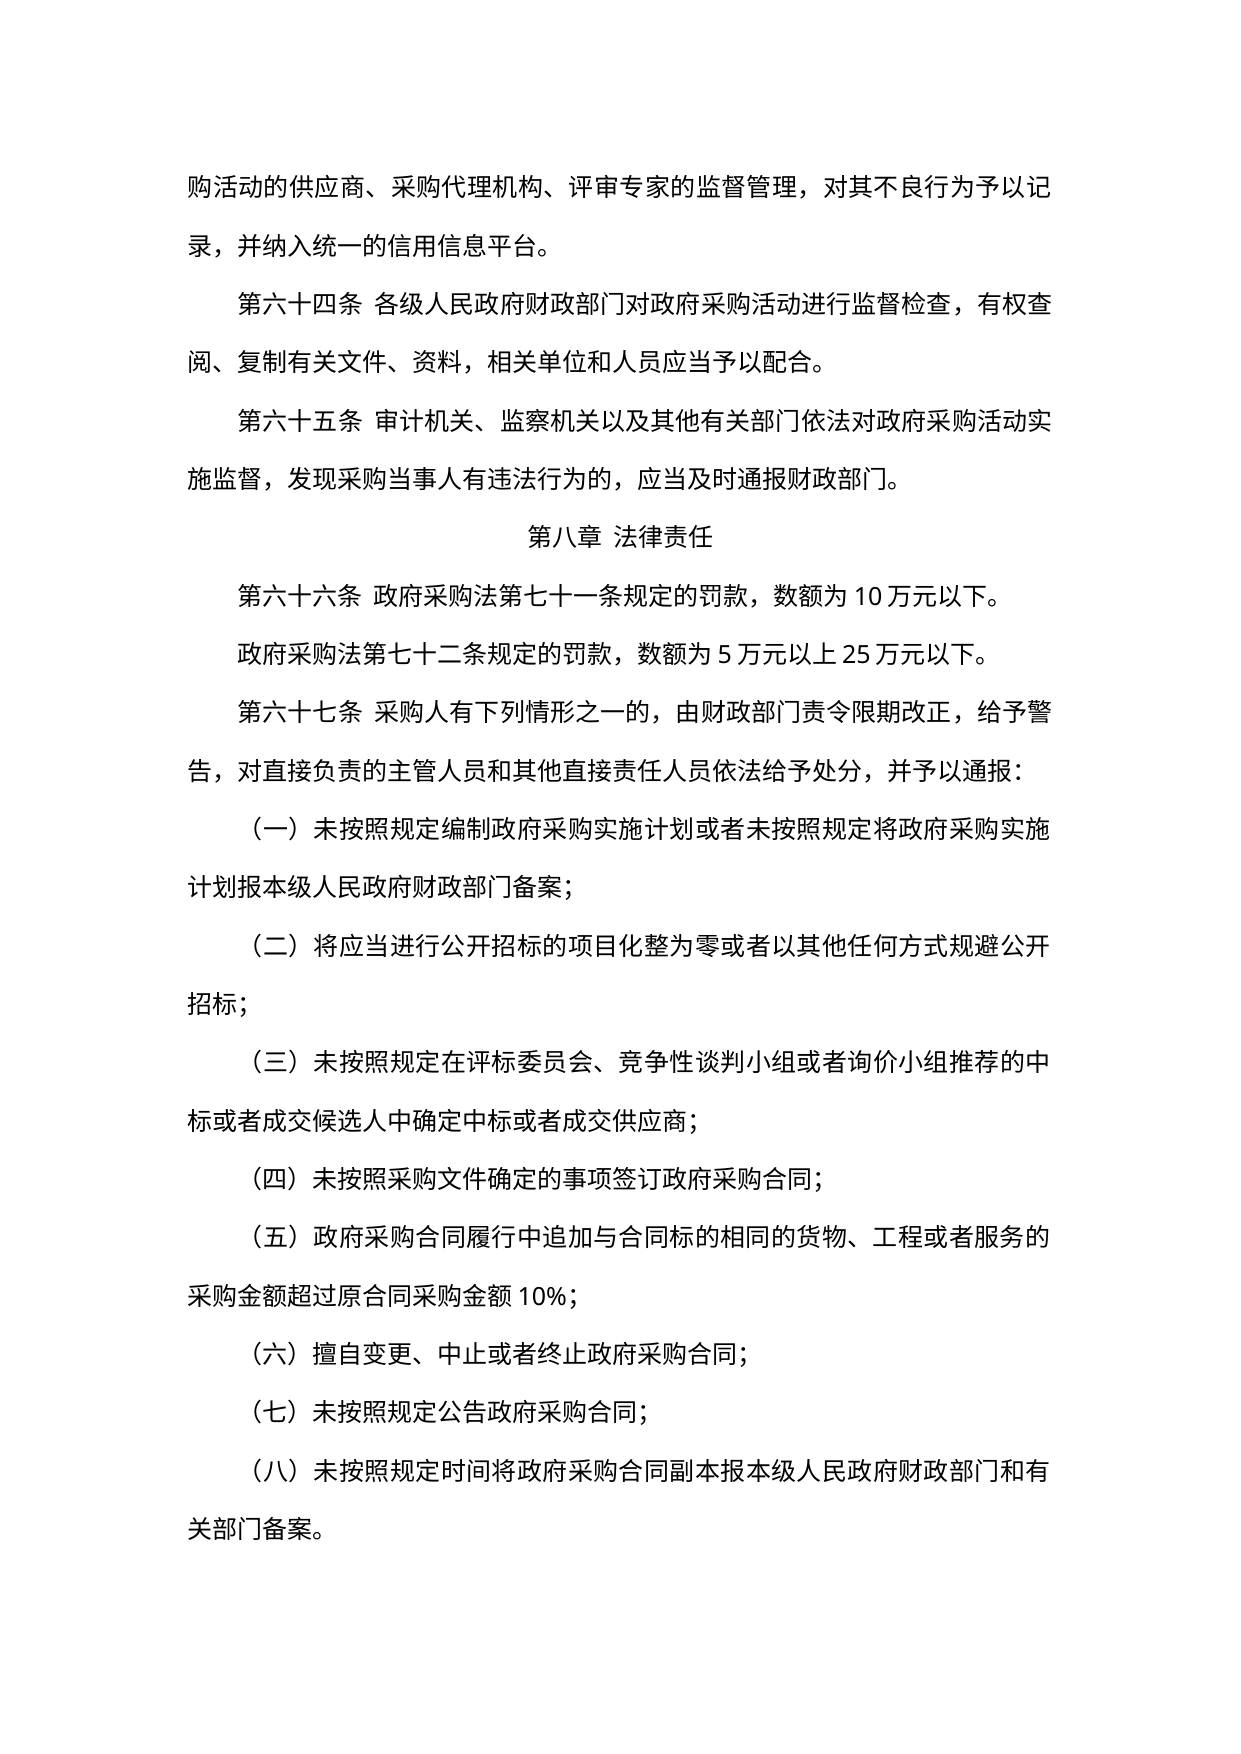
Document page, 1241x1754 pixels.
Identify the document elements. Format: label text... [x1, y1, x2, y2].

text 第六十六条 政府采购法第七十一条规定的罚款，数额为10万元以下。 [187, 558, 1053, 617]
text （三）未按照规定在评标委员会、竞争性谈判小组或者询价小组推荐的中标或者成交候选人中确定中标或者成交供应商； [187, 1025, 1053, 1142]
text 第八章 法律责任 [187, 500, 1053, 558]
text （七）未按照规定公告政府采购合同； [187, 1375, 1053, 1433]
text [187, 150, 1053, 267]
text （六）擅自变更、中止或者终止政府采购合同； [187, 1317, 1053, 1375]
text （八）未按照规定时间将政府采购合同副本报本级人民政府财政部门和有关部门备案。 [187, 1433, 1053, 1550]
text （二）将应当进行公开招标的项目化整为零或者以其他任何方式规避公开招标； [187, 908, 1053, 1025]
text 第六十四条 各级人民政府财政部门对政府采购活动进行监督检查，有权查阅、复制有关文件、资料，相关单位和人员应当予以配合。 [187, 267, 1053, 383]
text （五）政府采购合同履行中追加与合同标的相同的货物、工程或者服务的采购金额超过原合同采购金额10%； [187, 1200, 1053, 1317]
text （一）未按照规定编制政府采购实施计划或者未按照规定将政府采购实施计划报本级人民政府财政部门备案； [187, 792, 1053, 908]
text 第六十五条 审计机关、监察机关以及其他有关部门依法对政府采购活动实施监督，发现采购当事人有违法行为的，应当及时通报财政部门。 [187, 383, 1053, 500]
text 政府采购法第七十二条规定的罚款，数额为5万元以上25万元以下。 [187, 617, 1053, 675]
text 第六十七条 采购人有下列情形之一的，由财政部门责令限期改正，给予警告，对直接负责的主管人员和其他直接责任人员依法给予处分，并予以通报： [187, 675, 1053, 792]
text （四）未按照采购文件确定的事项签订政府采购合同； [187, 1142, 1053, 1200]
